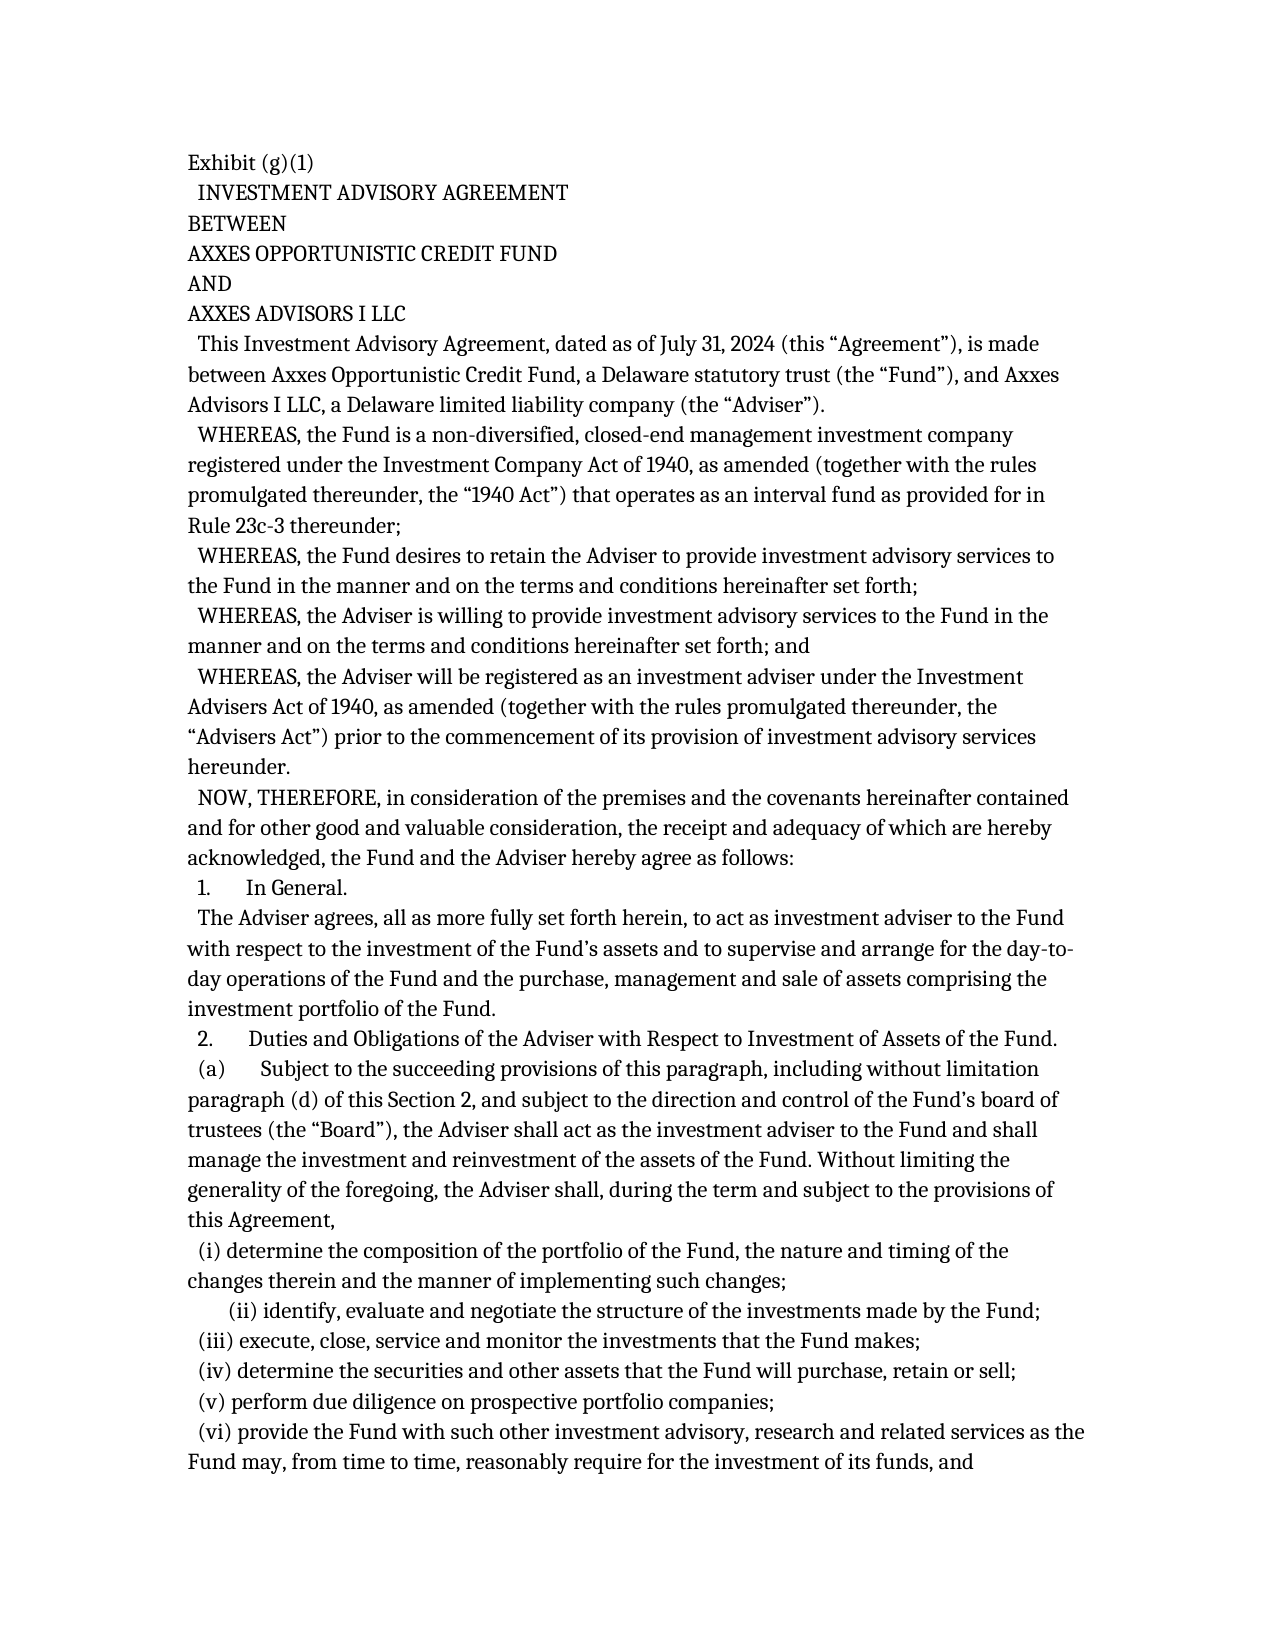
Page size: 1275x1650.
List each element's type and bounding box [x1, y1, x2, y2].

text [187, 150, 1087, 1475]
